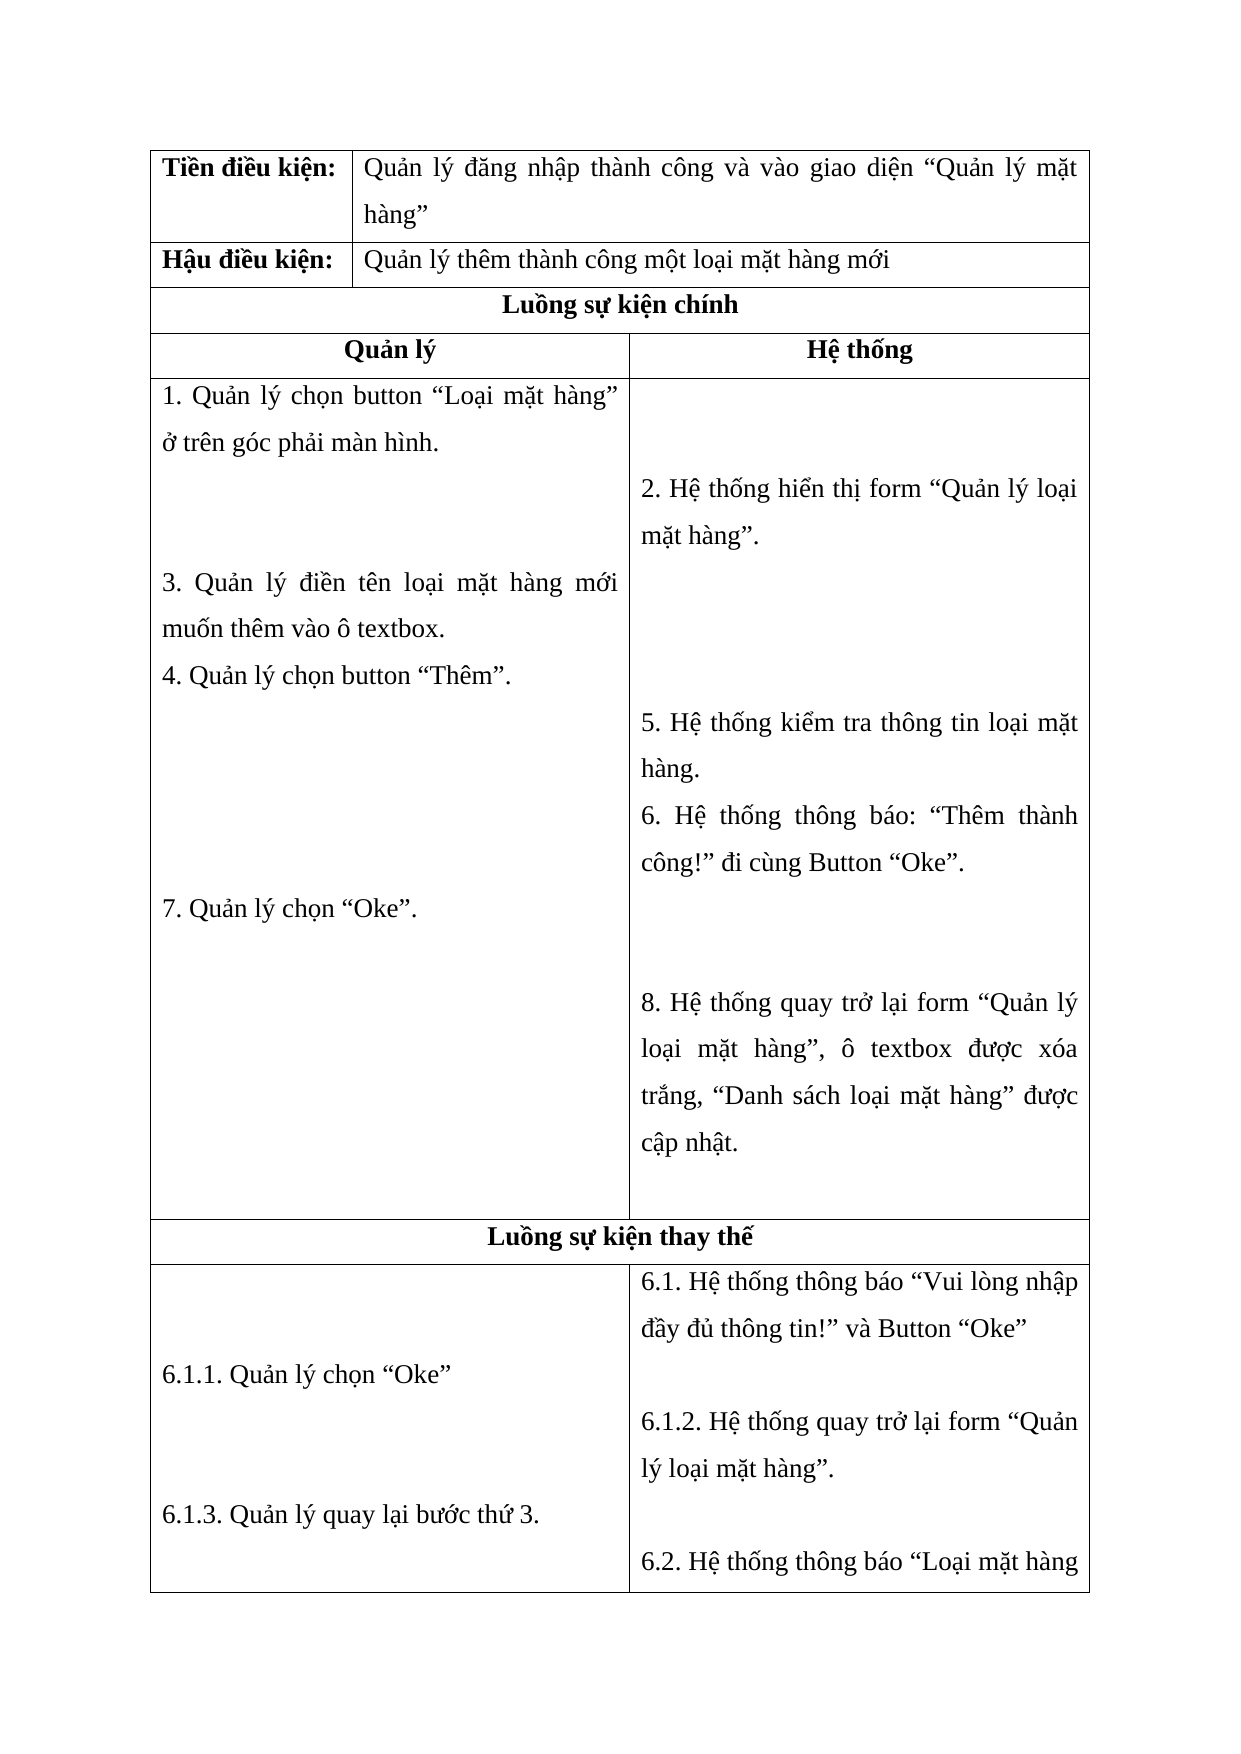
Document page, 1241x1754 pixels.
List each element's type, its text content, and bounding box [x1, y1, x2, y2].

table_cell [630, 1265, 1089, 1592]
table_cell Luồng sự kiện thay thế [151, 1220, 1089, 1264]
table_cell Luồng sự kiện chính [151, 288, 1089, 333]
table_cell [151, 1265, 629, 1592]
table_cell 1. Quản lý chọn button “Loại mặt hàng” ở trên góc phải màn hình. 3. Quản lý điền tên loại mặt hàng mới muốn thêm vào ô textbox. 4. Quản lý chọn button “Thêm”. 7. Quản lý chọn “Oke”. [151, 379, 629, 1219]
table_cell Quản lý [151, 334, 629, 378]
table_cell Hệ thống [630, 334, 1089, 378]
table_cell 2. Hệ thống hiển thị form “Quản lý loại mặt hàng”. 5. Hệ thống kiểm tra thông tin loại mặt hàng. 6. Hệ thống thông báo: “Thêm thành công!” đi cùng Button “Oke”. 8. Hệ thống quay trở lại form “Quản lý loại mặt hàng”, ô textbox được xóa trắng, “Danh sách loại mặt hàng” được cập nhật. [630, 379, 1089, 1219]
table_cell Quản lý đăng nhập thành công và vào giao diện “Quản lý mặt hàng” [353, 151, 1089, 242]
table_cell Tiền điều kiện: [151, 151, 352, 242]
table_cell Hậu điều kiện: [151, 243, 352, 287]
table_cell Quản lý thêm thành công một loại mặt hàng mới [353, 243, 1089, 287]
